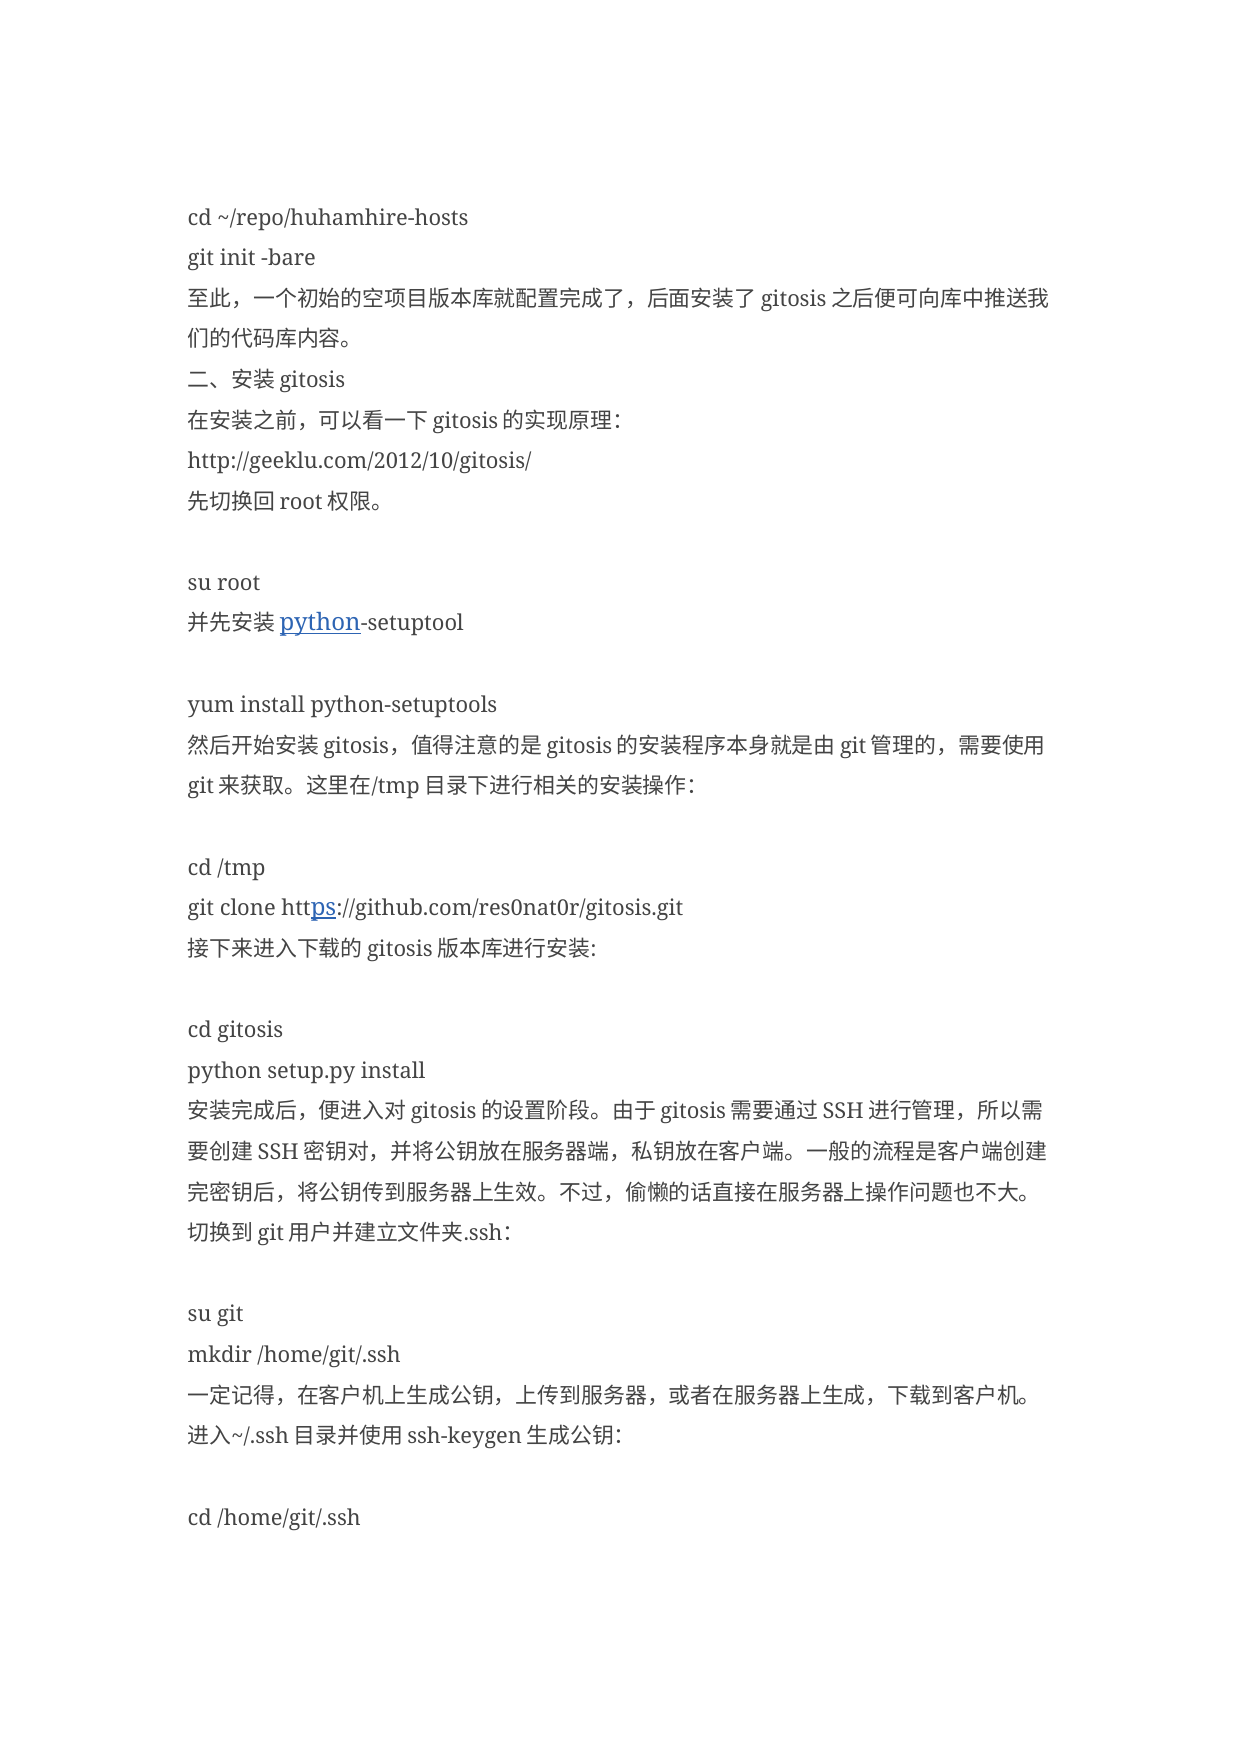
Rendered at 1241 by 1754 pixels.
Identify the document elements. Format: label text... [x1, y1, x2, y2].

text 先切换回root权限。 [187, 475, 1053, 516]
text su git mkdir /home/git/.ssh 一定记得，在客户机上生成公钥，上传到服务器，或者在服务器上生成，下载到客户机。 [187, 1247, 1053, 1409]
text cd ~/repo/huhamhire-hosts git init -bare 至此，一个初始的空项目版本库就配置完成了，后面安装了gitosis之后便可向库中推送我们的代码库内容。 [187, 150, 1053, 353]
text cd /tmp git clone https://github.com/res0nat0r/gitosis.git 接下来进入下载的gitosis版本库进行安装: [187, 800, 1053, 962]
text 进入~/.ssh目录并使用ssh-keygen生成公钥： [187, 1409, 1053, 1450]
text http://geeklu.com/2012/10/gitosis/ [187, 434, 1053, 475]
text 二、安装gitosis [187, 353, 1053, 394]
text cd gitosis python setup.py install 安装完成后，便进入对gitosis的设置阶段。由于gitosis需要通过SSH进行管理，所以需要创建SSH密钥对，并将公钥放在服务器端，私钥放在客户端。一般的流程是客户端创建完密钥后，将公钥传到服务器上生效。不过，偷懒的话直接在服务器上操作问题也不大。 [187, 962, 1053, 1206]
text su root 并先安装python-setuptool [187, 516, 1053, 637]
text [187, 1450, 1053, 1531]
text yum install python-setuptools 然后开始安装gitosis，值得注意的是gitosis的安装程序本身就是由git管理的，需要使用git来获取。这里在/tmp目录下进行相关的安装操作： [187, 637, 1053, 800]
text 切换到git用户并建立文件夹.ssh： [187, 1206, 1053, 1247]
text 在安装之前，可以看一下gitosis的实现原理： [187, 394, 1053, 434]
